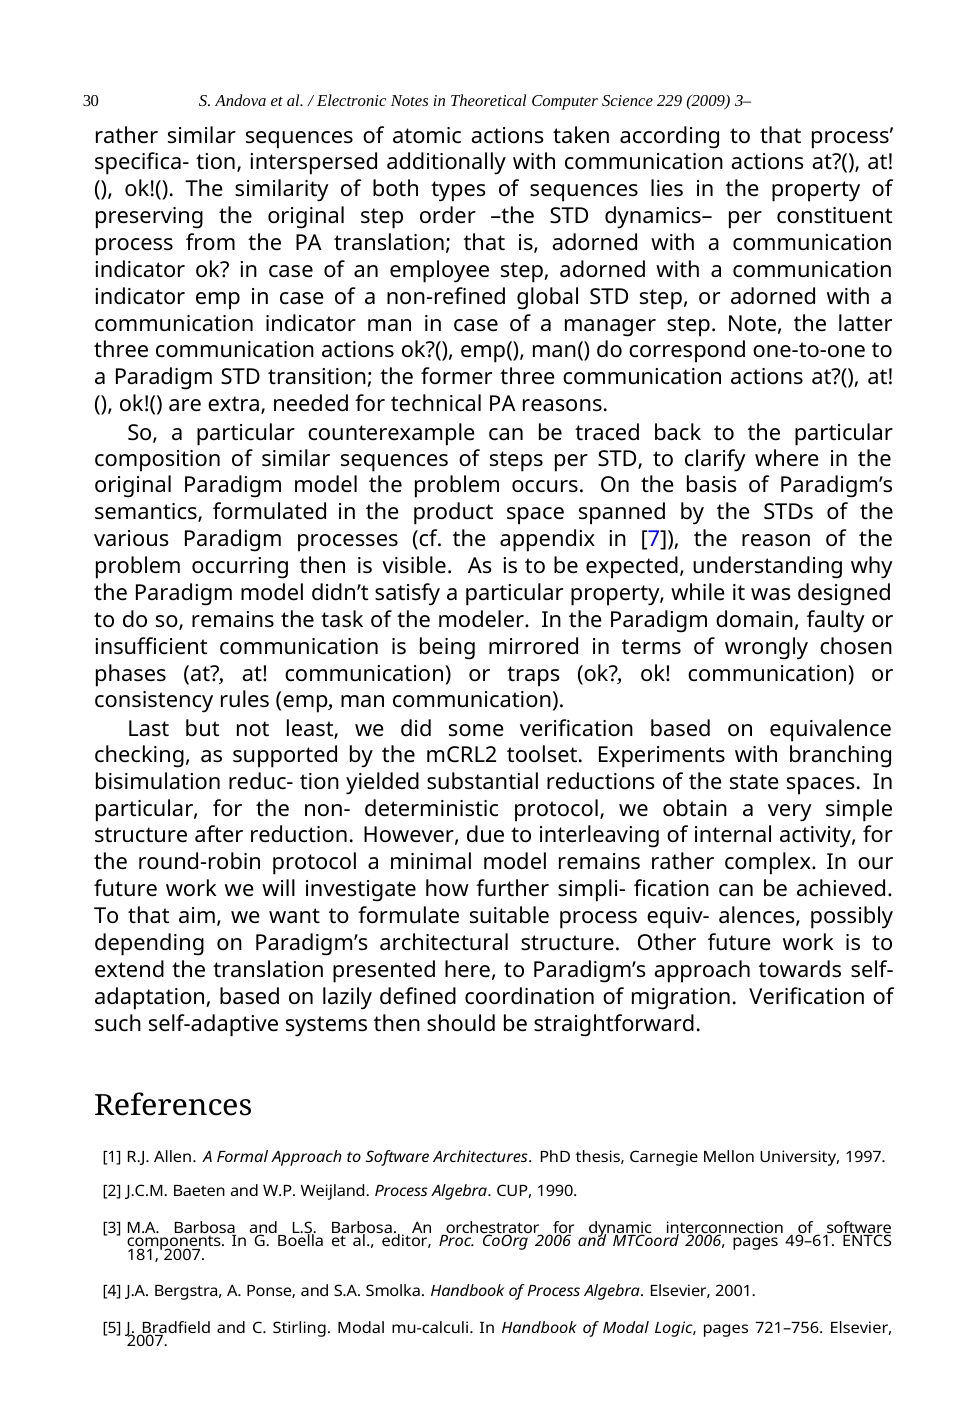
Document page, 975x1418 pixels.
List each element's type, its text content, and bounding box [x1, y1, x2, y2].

subtitle References [94, 1084, 914, 1124]
list J.C.M. Baeten and W.P. Weijland. Process Algebra. CUP, 1990. [102, 1179, 914, 1201]
list J. Bradfield and C. Stirling. Modal mu-calculi. In Handbook of Modal Logic, pages 721–756. Elsevier, 2007. [102, 1322, 893, 1351]
text Last but not least, we did some verification based on equivalence checking, as supported by the mCRL2 toolset. Experiments with branching bisimulation reduc- tion yielded substantial reductions of the state spaces. In particular, for the non- deterministic protocol, we obtain a very simple structure after reduction. However, due to interleaving of internal activity, for the round-robin protocol a minimal model remains rather complex. In our future work we will investigate how further simpli- fication can be achieved. To that aim, we want to formulate suitable process equiv- alences, possibly depending on Paradigm’s architectural structure. Other future work is to extend the translation presented here, to Paradigm’s approach towards self-adaptation, based on lazily defined coordination of migration. Verification of such self-adaptive systems then should be straightforward. [94, 715, 893, 1037]
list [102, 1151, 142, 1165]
list J.A. Bergstra, A. Ponse, and S.A. Smolka. Handbook of Process Algebra. Elsevier, 2001. [102, 1280, 914, 1301]
text rather similar sequences of atomic actions taken according to that process’ specifica- tion, interspersed additionally with communication actions at?(), at!(), ok!(). The similarity of both types of sequences lies in the property of preserving the original step order –the STD dynamics– per constituent process from the PA translation; that is, adorned with a communication indicator ok? in case of an employee step, adorned with a communication indicator emp in case of a non-refined global STD step, or adorned with a communication indicator man in case of a manager step. Note, the latter three communication actions ok?(), emp(), man() do correspond one-to-one to a Paradigm STD transition; the former three communication actions at?(), at!(), ok!() are extra, needed for technical PA reasons. [94, 122, 893, 418]
list R.J. Allen. A Formal Approach to Software Architectures. PhD thesis, Carnegie Mellon University, 1997. [384, 1151, 893, 1165]
list M.A. Barbosa and L.S. Barbosa. An orchestrator for dynamic interconnection of software components. In G. Boella et al., editor, Proc. CoOrg 2006 and MTCoord 2006, pages 49–61. ENTCS 181, 2007. [102, 1222, 892, 1265]
text So, a particular counterexample can be traced back to the particular composition of similar sequences of steps per STD, to clarify where in the original Paradigm model the problem occurs. On the basis of Paradigm’s semantics, formulated in the product space spanned by the STDs of the various Paradigm processes (cf. the appendix in [7]), the reason of the problem occurring then is visible. As is to be expected, understanding why the Paradigm model didn’t satisfy a particular property, while it was designed to do so, remains the task of the modeler. In the Paradigm domain, faulty or insufficient communication is being mirrored in terms of wrongly chosen phases (at?, at! communication) or traps (ok?, ok! communication) or consistency rules (emp, man communication). [94, 419, 893, 714]
